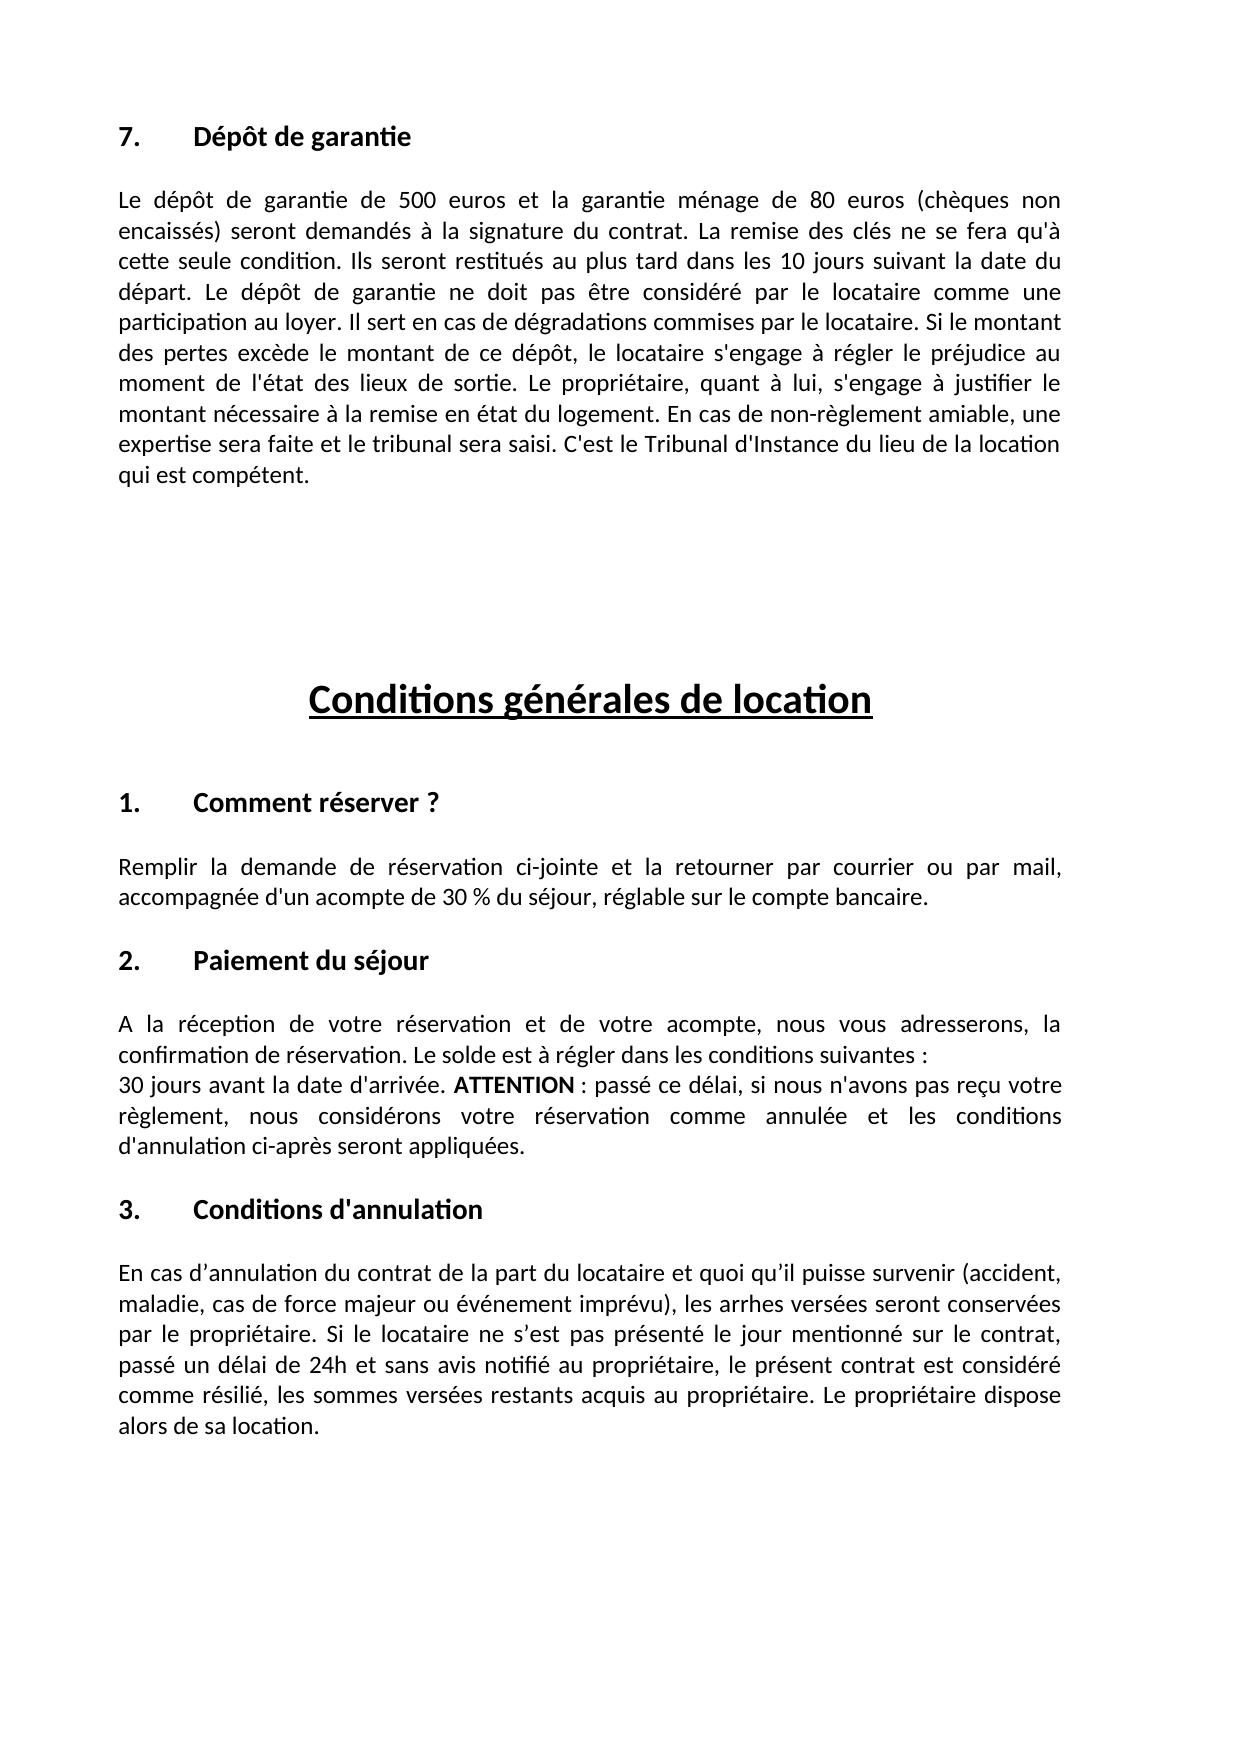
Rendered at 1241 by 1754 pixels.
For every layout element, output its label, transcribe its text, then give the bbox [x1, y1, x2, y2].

text Le dépôt de garantie de 500 euros et la garantie ménage de 80 euros (chèques non encaissés) seront demandés à la signature du contrat. La remise des clés ne se fera qu'à cette seule condition. Ils seront restitués au plus tard dans les 10 jours suivant la date du départ. Le dépôt de garantie ne doit pas être considéré par le locataire comme une participation au loyer. Il sert en cas de dégradations commises par le locataire. Si le montant des pertes excède le montant de ce dépôt, le locataire s'engage à régler le préjudice au moment de l'état des lieux de sortie. Le propriétaire, quant à lui, s'engage à justifier le montant nécessaire à la remise en état du logement. En cas de non-règlement amiable, une expertise sera faite et le tribunal sera saisi. C'est le Tribunal d'Instance du lieu de la location qui est compétent. [118, 184, 1063, 489]
list Dépôt de garantie [118, 118, 1063, 154]
text 30 jours avant la date d'arrivée. ATTENTION : passé ce délai, si nous n'avons pas reçu votre règlement, nous considérons votre réservation comme annulée et les conditions d'annulation ci-après seront appliquées. [118, 1069, 1063, 1161]
text En cas d’annulation du contrat de la part du locataire et quoi qu’il puisse survenir (accident, maladie, cas de force majeur ou événement imprévu), les arrhes versées seront conservées par le propriétaire. Si le locataire ne s’est pas présenté le jour mentionné sur le contrat, passé un délai de 24h et sans avis notifié au propriétaire, le présent contrat est considéré comme résilié, les sommes versées restants acquis au propriétaire. Le propriétaire dispose alors de sa location. [118, 1258, 1063, 1441]
text A la réception de votre réservation et de votre acompte, nous vous adresserons, la confirmation de réservation. Le solde est à régler dans les conditions suivantes : [118, 1008, 1063, 1069]
list Comment réserver ? [118, 784, 1063, 820]
list Paiement du séjour [118, 942, 1063, 978]
text Remplir la demande de réservation ci-jointe et la retourner par courrier ou par mail, accompagnée d'un acompte de 30 % du séjour, réglable sur le compte bancaire. [118, 851, 1063, 912]
text Conditions générales de location [118, 673, 1063, 723]
list Conditions d'annulation [118, 1191, 1063, 1227]
